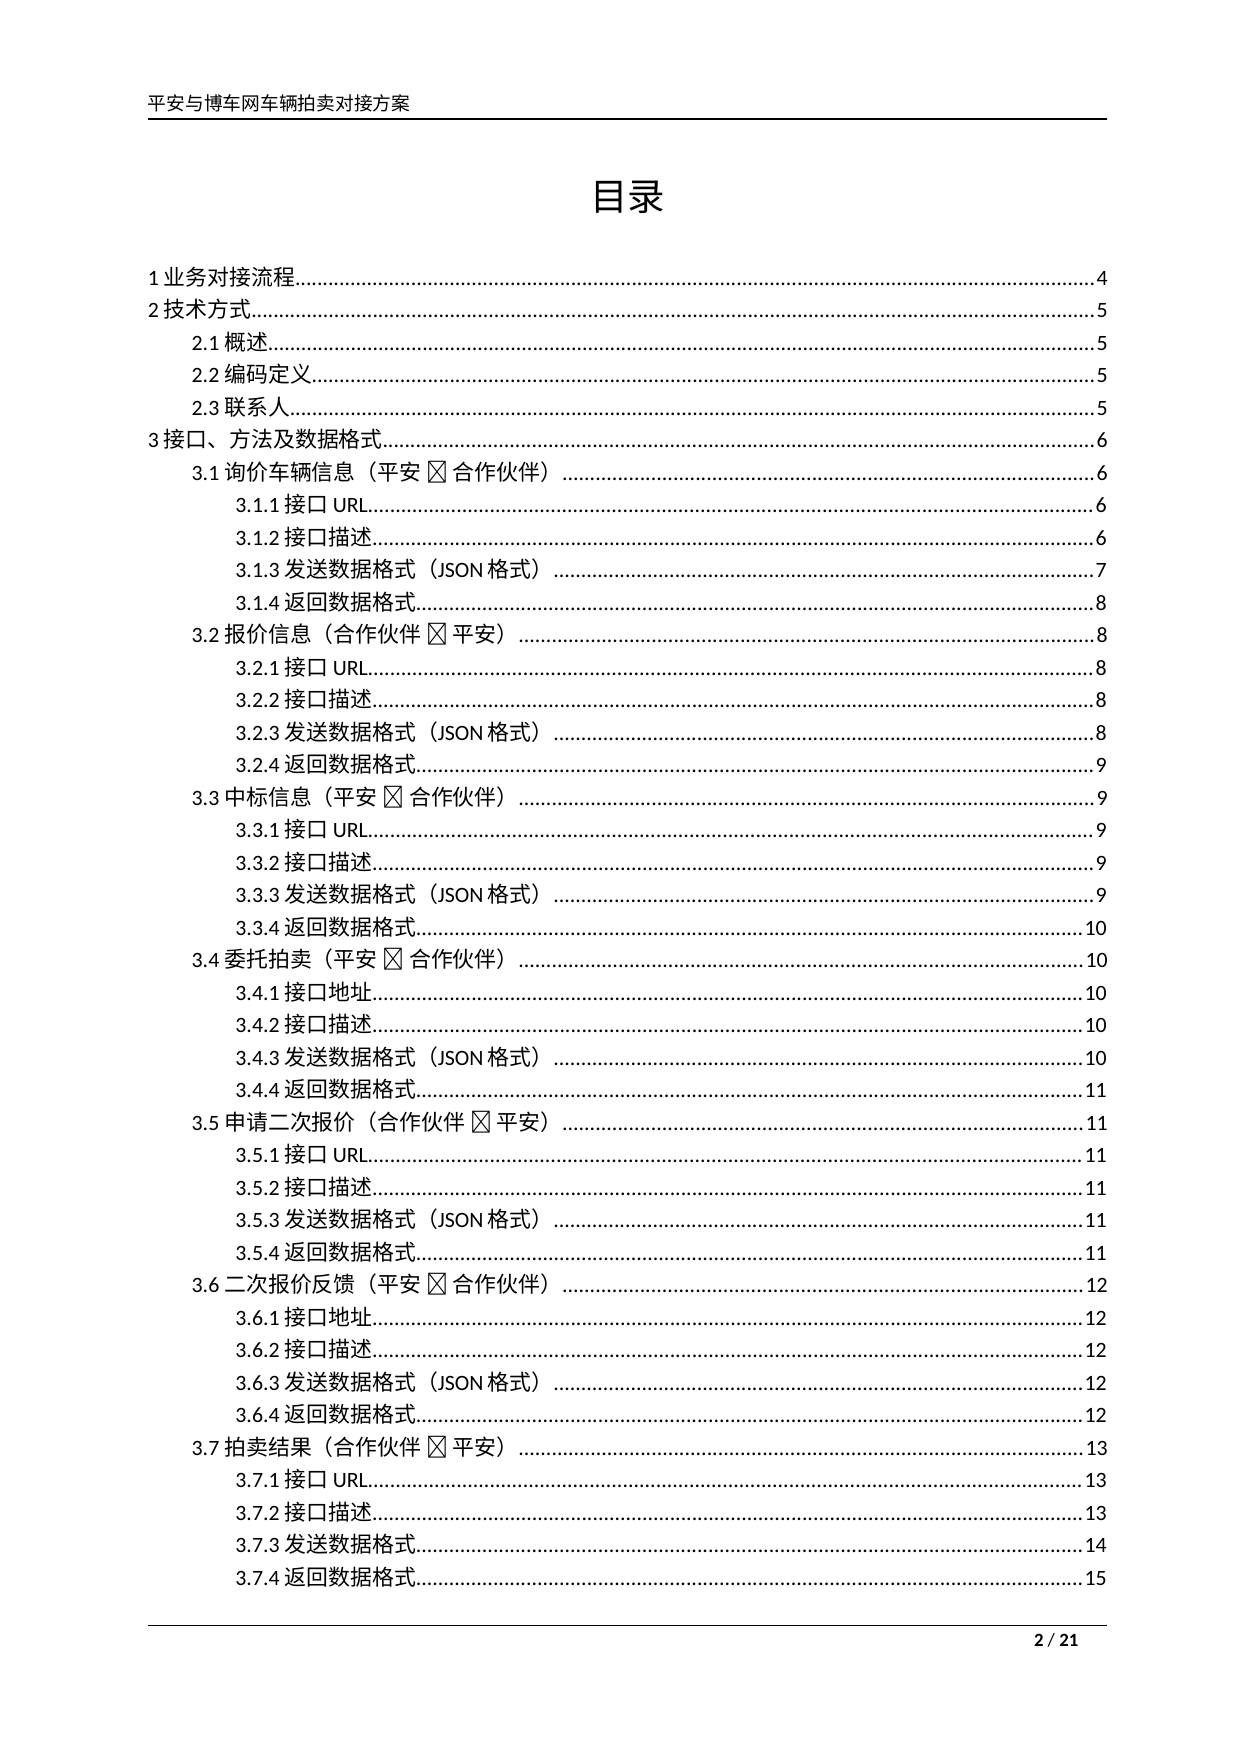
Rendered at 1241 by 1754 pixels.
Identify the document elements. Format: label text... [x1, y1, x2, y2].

text 2 技术方式 5 [148, 292, 1107, 324]
text 3.5 申请二次报价（合作伙伴 平安） 11 [191, 1104, 1107, 1137]
text 3.7.3 发送数据格式 14 [235, 1527, 1107, 1559]
text 2.2 编码定义 5 [191, 357, 1107, 389]
text 3.1.1 接口URL 6 [235, 487, 1107, 519]
text 3.4.4 返回数据格式 11 [235, 1072, 1107, 1104]
text 3.1.3 发送数据格式（JSON格式） 7 [235, 552, 1107, 584]
text 2.3 联系人 5 [191, 389, 1107, 422]
text 3.4.1 接口地址 10 [235, 974, 1107, 1007]
text 3.6.4 返回数据格式 12 [235, 1397, 1107, 1429]
text 3.7 拍卖结果（合作伙伴 平安） 13 [191, 1429, 1107, 1462]
text 3.3.4 返回数据格式 10 [235, 909, 1107, 942]
text 2.1 概述 5 [191, 324, 1107, 357]
text 3.3.1 接口URL 9 [235, 812, 1107, 844]
text 3.6 二次报价反馈（平安 合作伙伴） 12 [191, 1267, 1107, 1299]
text 3.1.2 接口描述 6 [235, 519, 1107, 552]
text 3.5.1 接口URL 11 [235, 1137, 1107, 1169]
text 3.2.1 接口URL 8 [235, 649, 1107, 682]
text 3.6.3 发送数据格式（JSON格式） 12 [235, 1364, 1107, 1397]
text 3.6.1 接口地址 12 [235, 1299, 1107, 1332]
text 1 业务对接流程 4 [148, 259, 1107, 292]
text 3.3 中标信息（平安 合作伙伴） 9 [191, 779, 1107, 812]
text 3.4.3 发送数据格式（JSON格式） 10 [235, 1039, 1107, 1072]
text 3.2 报价信息（合作伙伴 平安） 8 [191, 617, 1107, 649]
text 3.3.2 接口描述 9 [235, 844, 1107, 877]
text 3.1 询价车辆信息（平安 合作伙伴） 6 [191, 454, 1107, 487]
text 3 接口、方法及数据格式 6 [148, 422, 1107, 454]
text 目录 [148, 162, 1107, 227]
text 3.2.4 返回数据格式 9 [235, 747, 1107, 779]
text 3.4 委托拍卖（平安 合作伙伴） 10 [191, 942, 1107, 974]
text 3.7.2 接口描述 13 [235, 1494, 1107, 1527]
text 3.4.2 接口描述 10 [235, 1007, 1107, 1039]
text 3.1.4 返回数据格式 8 [235, 584, 1107, 617]
text 3.2.2 接口描述 8 [235, 682, 1107, 714]
text 3.2.3 发送数据格式（JSON格式） 8 [235, 714, 1107, 747]
text 3.5.2 接口描述 11 [235, 1169, 1107, 1202]
text 3.5.4 返回数据格式 11 [235, 1234, 1107, 1267]
text 3.7.4 返回数据格式 15 [235, 1559, 1107, 1592]
text 3.6.2 接口描述 12 [235, 1332, 1107, 1364]
text 3.5.3 发送数据格式（JSON格式） 11 [235, 1202, 1107, 1234]
text 3.3.3 发送数据格式（JSON格式） 9 [235, 877, 1107, 909]
text 3.7.1 接口URL 13 [235, 1462, 1107, 1494]
